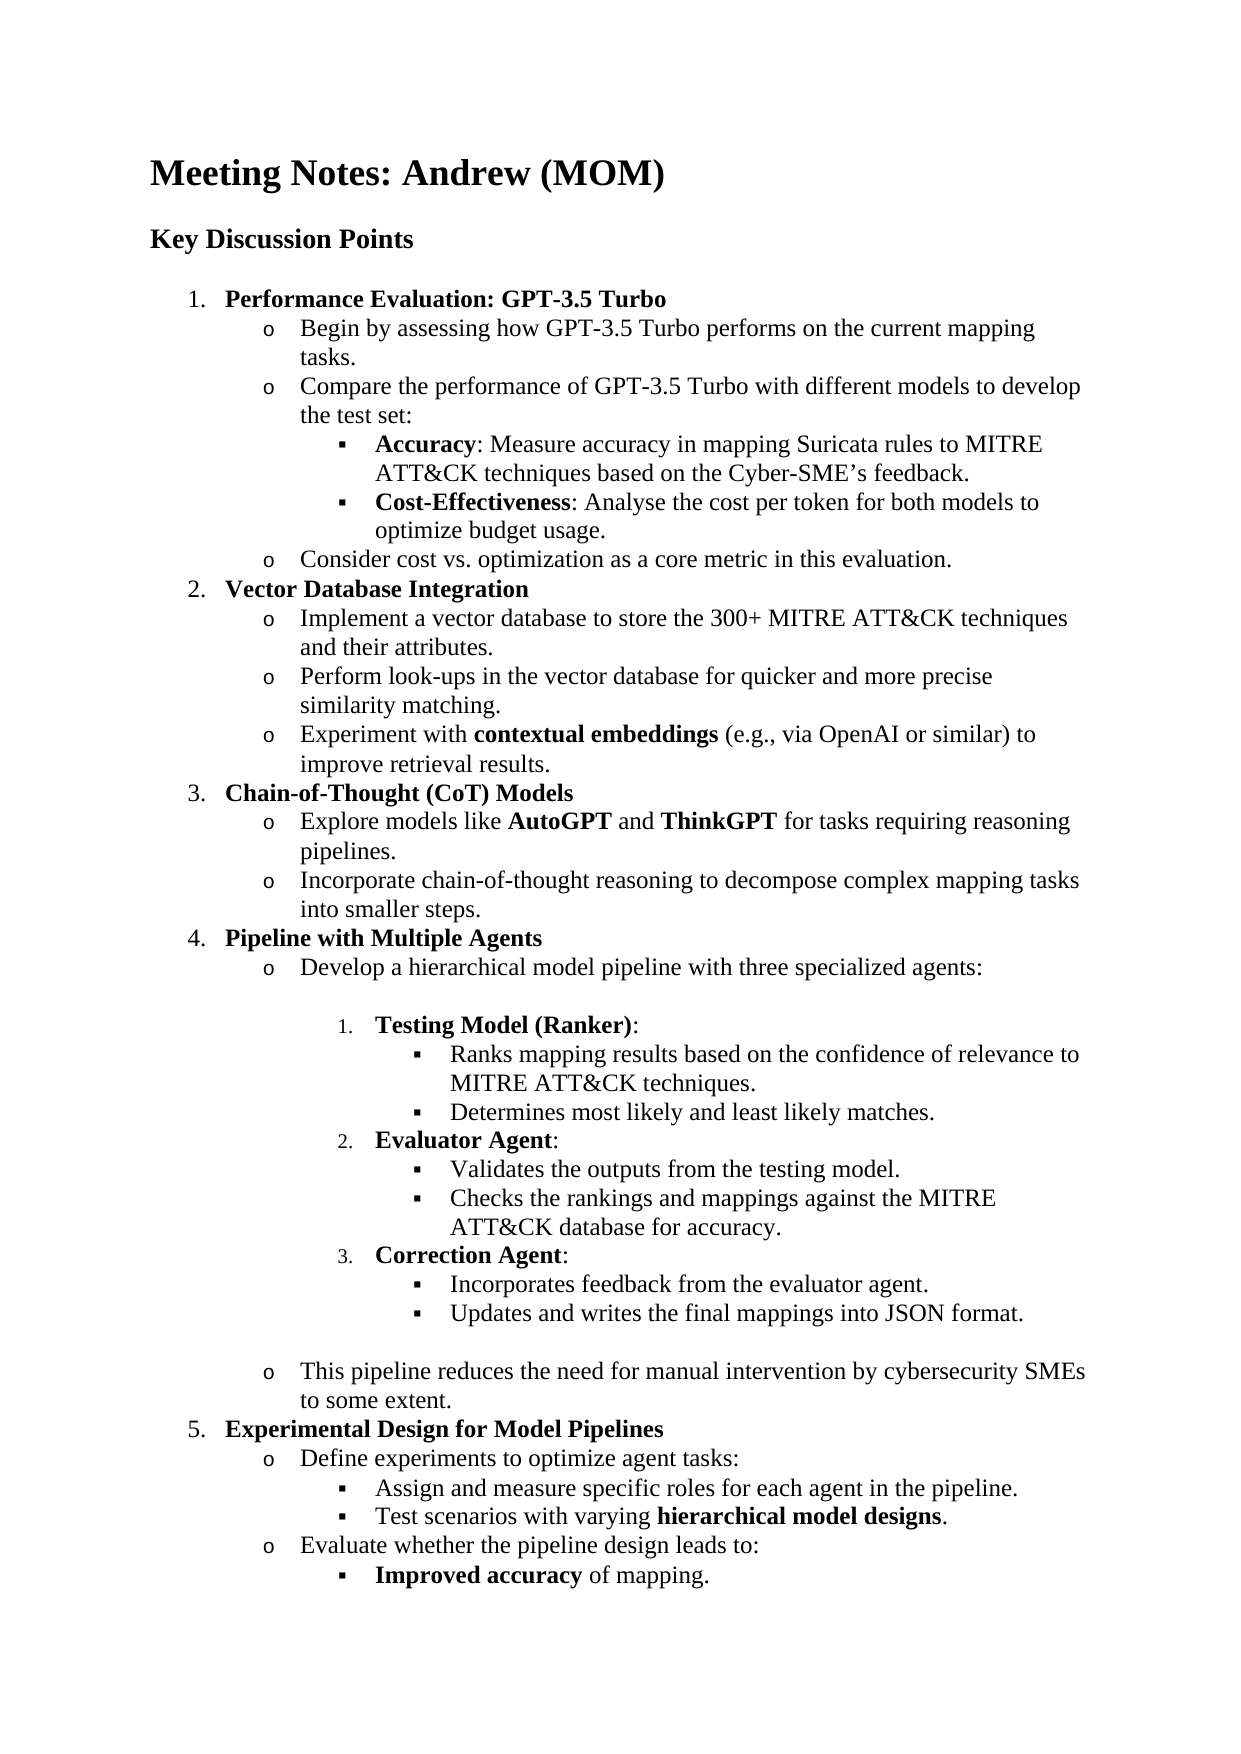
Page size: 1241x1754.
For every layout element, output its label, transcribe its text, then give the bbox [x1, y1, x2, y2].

list Correction Agent: [337, 1241, 1090, 1269]
list Perform look-ups in the vector database for quicker and more precise similarity matching. [262, 661, 1090, 719]
list Testing Model (Ranker): [337, 1011, 1090, 1039]
list Evaluator Agent: [337, 1126, 1090, 1154]
text Meeting Notes: Andrew (MOM) [150, 150, 1090, 193]
list Checks the rankings and mappings against the MITRE ATT&CK database for accuracy. [412, 1183, 1090, 1241]
list Consider cost vs. optimization as a core metric in this evaluation. [262, 544, 1090, 574]
list Compare the performance of GPT-3.5 Turbo with different models to develop the test set: [262, 371, 1090, 429]
list Implement a vector database to store the 300+ MITRE ATT&CK techniques and their attributes. [262, 603, 1090, 661]
list Improved accuracy of mapping. [337, 1560, 1090, 1588]
list Cost-Effectiveness: Analyse the cost per token for both models to optimize budget usage. [337, 487, 1090, 544]
list Test scenarios with varying hierarchical model designs. [337, 1501, 1090, 1530]
list Updates and writes the final mappings into JSON format. [412, 1298, 1090, 1327]
list Vector Database Integration [187, 574, 1090, 603]
list Determines most likely and least likely matches. [412, 1097, 1090, 1126]
list Incorporates feedback from the evaluator agent. [412, 1269, 1090, 1298]
list Chain-of-Thought (CoT) Models [187, 778, 1090, 806]
text Key Discussion Points [150, 222, 1090, 255]
list Explore models like AutoGPT and ThinkGPT for tasks requiring reasoning pipelines. [262, 806, 1090, 865]
list Develop a hierarchical model pipeline with three specialized agents: [262, 952, 1090, 981]
list Begin by assessing how GPT-3.5 Turbo performs on the current mapping tasks. [262, 313, 1090, 371]
list Experiment with contextual embeddings (e.g., via OpenAI or similar) to improve retrieval results. [262, 719, 1090, 778]
list Validates the outputs from the testing model. [412, 1154, 1090, 1183]
list Pipeline with Multiple Agents [187, 923, 1090, 952]
list Accuracy: Measure accuracy in mapping Suricata rules to MITRE ATT&CK techniques based on the Cyber-SME’s feedback. [337, 429, 1090, 487]
list Incorporate chain-of-thought reasoning to decompose complex mapping tasks into smaller steps. [262, 865, 1090, 923]
list Performance Evaluation: GPT-3.5 Turbo [187, 284, 1090, 313]
list Assign and measure specific roles for each agent in the pipeline. [337, 1473, 1090, 1501]
list Experimental Design for Model Pipelines [187, 1414, 1090, 1443]
list Ranks mapping results based on the confidence of relevance to MITRE ATT&CK techniques. [412, 1039, 1090, 1097]
list Evaluate whether the pipeline design leads to: [262, 1530, 1090, 1560]
list This pipeline reduces the need for manual intervention by cybersecurity SMEs to some extent. [262, 1356, 1090, 1414]
list Define experiments to optimize agent tasks: [262, 1443, 1090, 1473]
